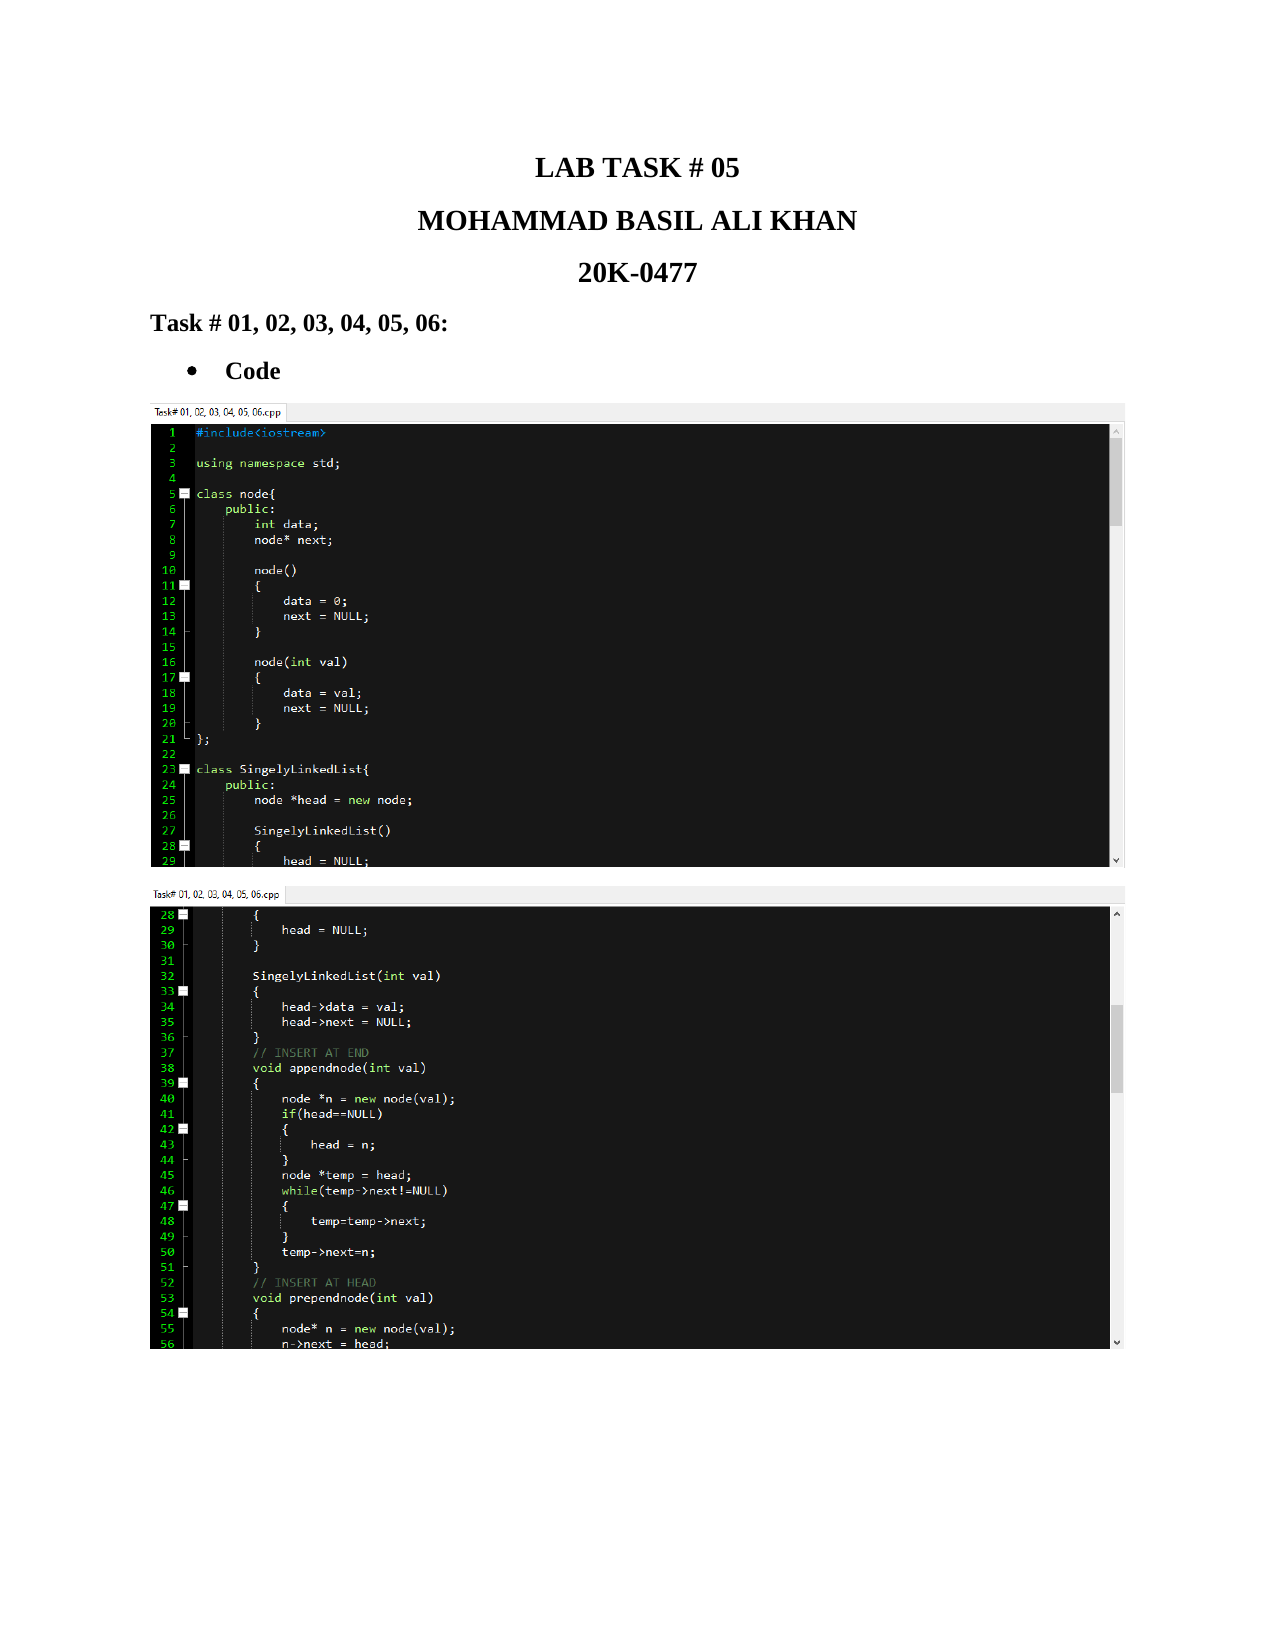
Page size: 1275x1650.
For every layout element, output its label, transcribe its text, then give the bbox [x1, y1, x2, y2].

list Code [187, 356, 1125, 385]
picture [150, 886, 1125, 1349]
picture [150, 403, 1125, 868]
text 20K-0477 [150, 256, 1125, 289]
text LAB TASK # 05 [150, 150, 1125, 183]
text Task # 01, 02, 03, 04, 05, 06: [150, 308, 1125, 337]
text MOHAMMAD BASIL ALI KHAN [150, 203, 1125, 236]
